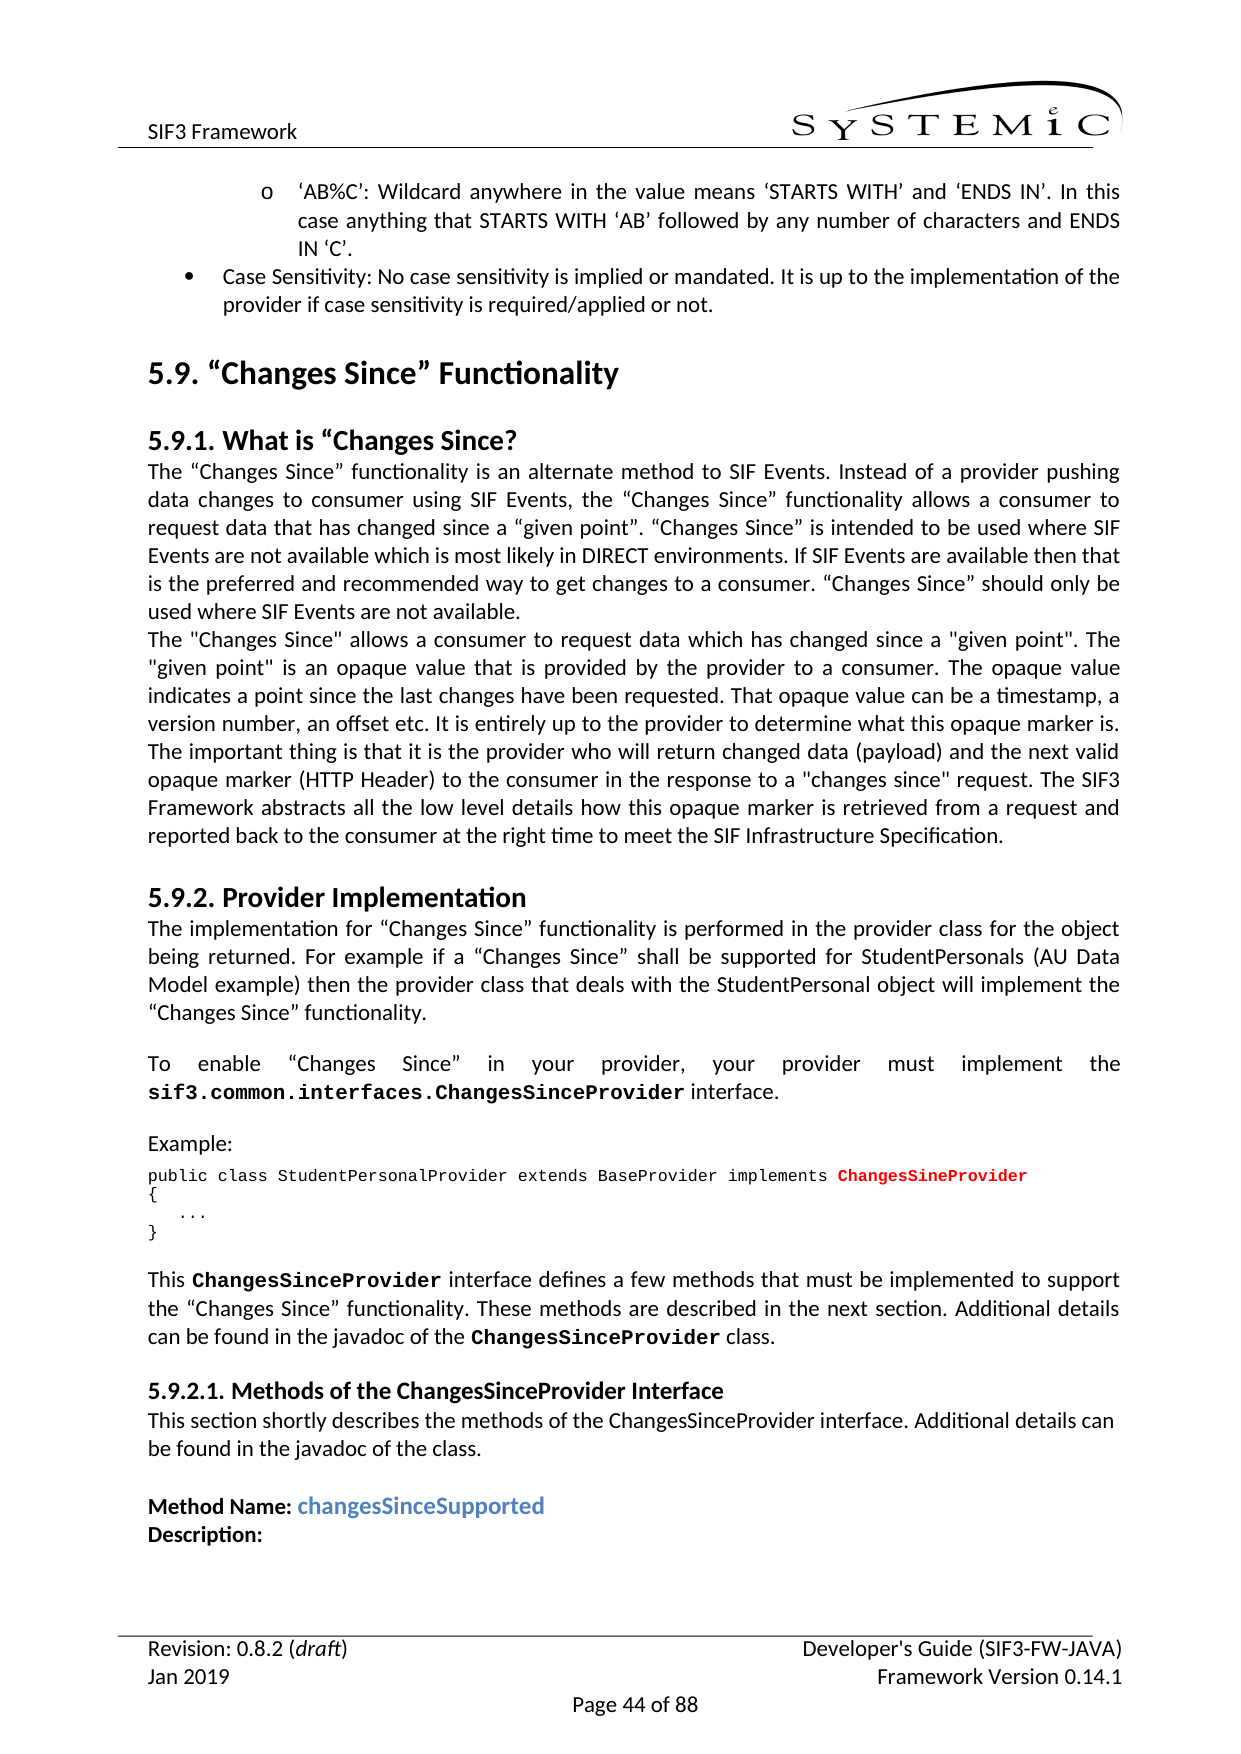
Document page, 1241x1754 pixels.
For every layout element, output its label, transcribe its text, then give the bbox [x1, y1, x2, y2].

text Method Name: changesSinceSupported [148, 1490, 1122, 1521]
text To enable “Changes Since” in your provider, your provider must implement the sif3.common.interfaces.ChangesSinceProvider interface. [148, 1049, 1122, 1106]
picture [792, 80, 1123, 140]
text This section shortly describes the methods of the ChangesSinceProvider interface. Additional details can be found in the javadoc of the class. [148, 1406, 1122, 1462]
text This ChangesSinceProvider interface defines a few methods that must be implemented to support the “Changes Since” functionality. These methods are described in the next section. Additional details can be found in the javadoc of the ChangesSinceProvider class. [148, 1265, 1122, 1351]
subtitle Provider Implementation [148, 879, 1122, 914]
text Description: [148, 1521, 1122, 1549]
list ‘AB%C’: Wildcard anywhere in the value means ‘STARTS WITH’ and ‘ENDS IN’. In this case anything that STARTS WITH ‘AB’ followed by any number of characters and ENDS IN ‘C’. [260, 177, 1122, 262]
text ... [148, 1205, 1122, 1224]
subtitle What is “Changes Since? [148, 422, 1122, 457]
text Example: [148, 1129, 1122, 1157]
list Case Sensitivity: No case sensitivity is implied or mandated. It is up to the implementation of the provider if case sensitivity is required/applied or not. [185, 262, 1122, 318]
subtitle “Changes Since” Functionality [148, 352, 1122, 392]
text The implementation for “Changes Since” functionality is performed in the provider class for the object being returned. For example if a “Changes Since” shall be supported for StudentPersonals (AU Data Model example) then the provider class that deals with the StudentPersonal object will implement the “Changes Since” functionality. [148, 914, 1122, 1026]
text { [148, 1186, 1122, 1205]
text public class StudentPersonalProvider extends BaseProvider implements ChangesSineProvider [148, 1167, 1122, 1186]
text The “Changes Since” functionality is an alternate method to SIF Events. Instead of a provider pushing data changes to consumer using SIF Events, the “Changes Since” functionality allows a consumer to request data that has changed since a “given point”. “Changes Since” is intended to be used where SIF Events are not available which is most likely in DIRECT environments. If SIF Events are available then that is the preferred and recommended way to get changes to a consumer. “Changes Since” should only be used where SIF Events are not available. [148, 457, 1122, 625]
text } [148, 1224, 1122, 1242]
subtitle Methods of the ChangesSinceProvider Interface [148, 1376, 1122, 1406]
text The "Changes Since" allows a consumer to request data which has changed since a "given point". The "given point" is an opaque value that is provided by the provider to a consumer. The opaque value indicates a point since the last changes have been requested. That opaque value can be a timestamp, a version number, an offset etc. It is entirely up to the provider to determine what this opaque marker is. The important thing is that it is the provider who will return changed data (payload) and the next valid opaque marker (HTTP Header) to the consumer in the response to a "changes since" request. The SIF3 Framework abstracts all the low level details how this opaque marker is retrieved from a request and reported back to the consumer at the right time to meet the SIF Infrastructure Specification. [148, 625, 1122, 849]
